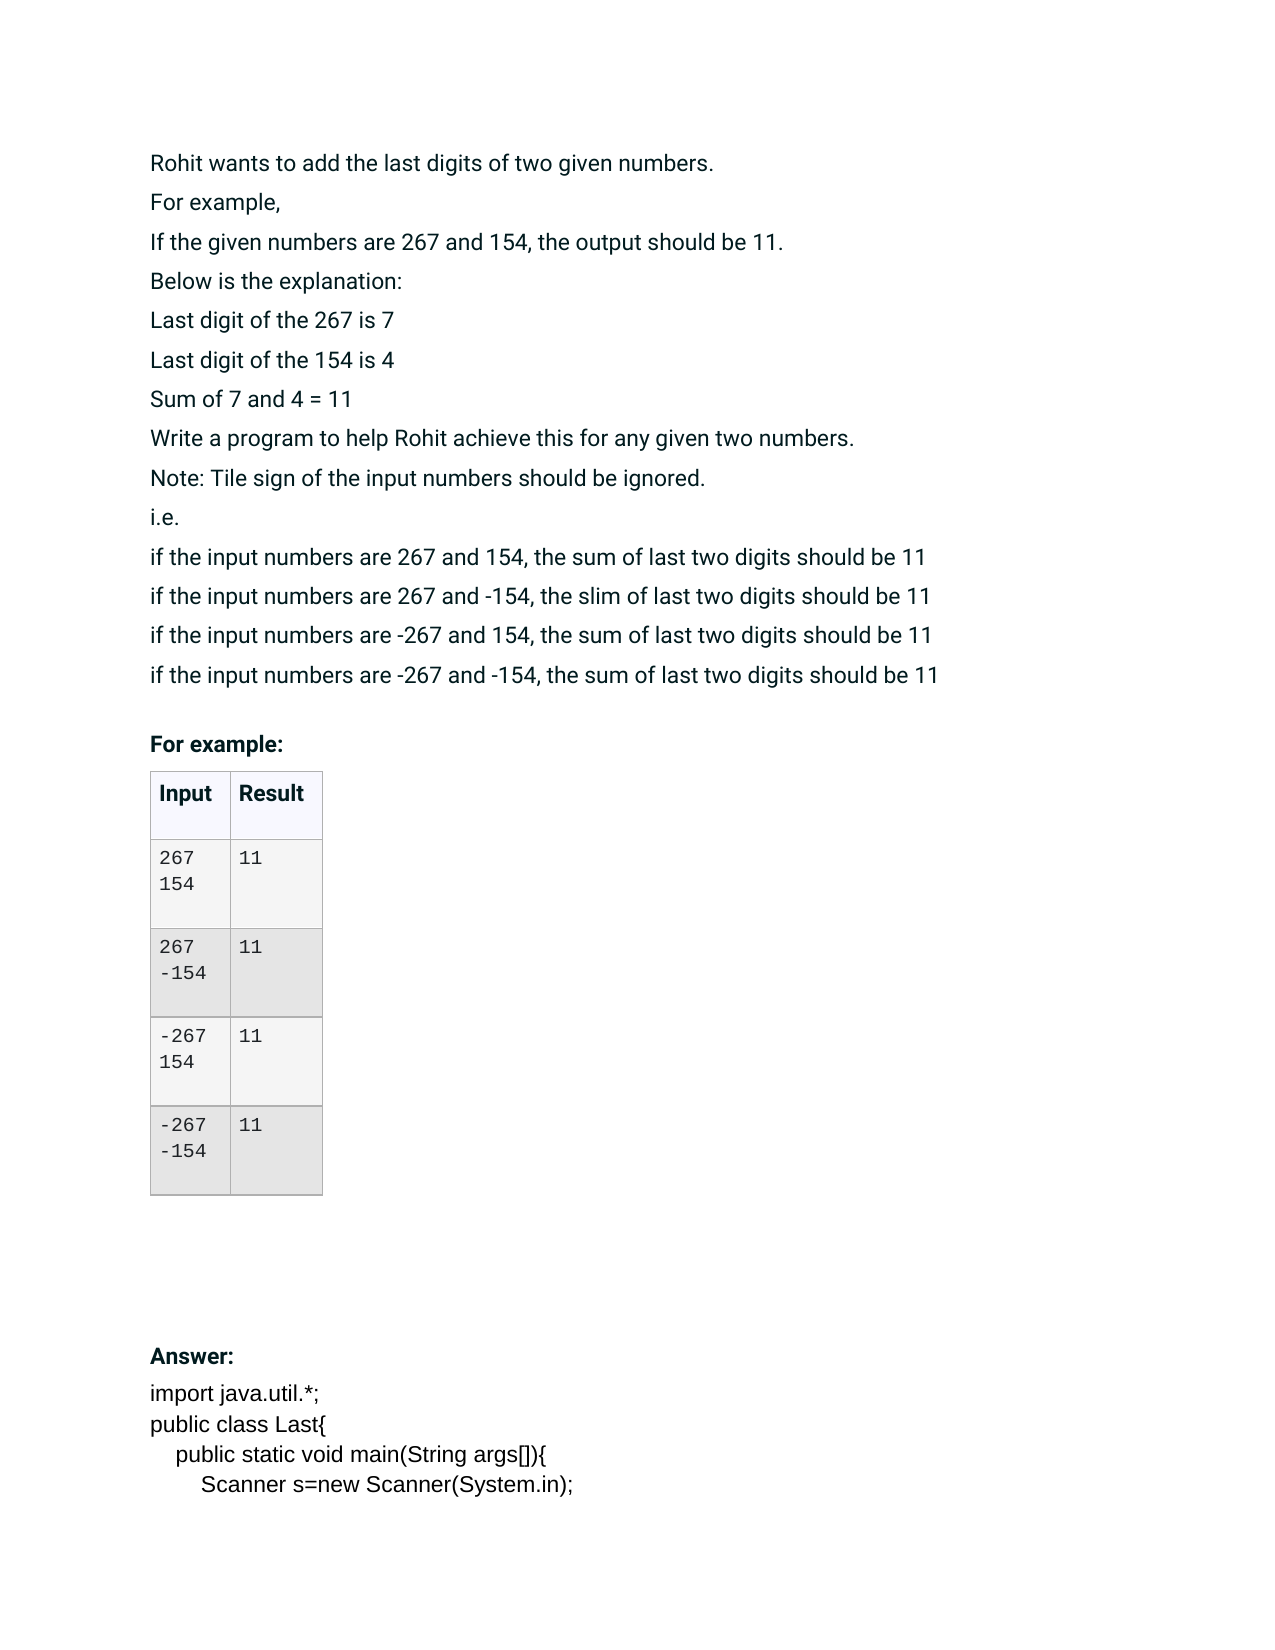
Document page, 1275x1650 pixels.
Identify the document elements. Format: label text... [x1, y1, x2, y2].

text Last digit of the 154 is 4 [150, 347, 1125, 374]
text public static void main(String args[]){ [150, 1441, 1125, 1467]
table_cell 11 [231, 840, 322, 927]
text Last digit of the 267 is 7 [150, 307, 1125, 334]
text Below is the explanation: [150, 268, 1125, 295]
table_cell 267 -154 [151, 929, 230, 1016]
table_header Input [151, 772, 230, 838]
text import java.util.*; [150, 1380, 1125, 1407]
text if the input numbers are 267 and -154, the slim of last two digits should be 11 [150, 583, 1125, 610]
table_cell -267 -154 [151, 1107, 230, 1194]
text public class Last{ [150, 1411, 1125, 1437]
text Answer: [150, 1343, 1125, 1370]
text Write a program to help Rohit achieve this for any given two numbers. [150, 426, 1125, 452]
table_cell 11 [231, 1018, 322, 1105]
text i.e. [150, 504, 1125, 531]
text if the input numbers are -267 and 154, the sum of last two digits should be 11 [150, 622, 1125, 649]
text Sum of 7 and 4 = 11 [150, 386, 1125, 413]
text if the input numbers are 267 and 154, the sum of last two digits should be 11 [150, 544, 1125, 571]
text Rohit wants to add the last digits of two given numbers. [150, 150, 1125, 177]
text If the given numbers are 267 and 154, the output should be 11. [150, 229, 1125, 256]
text if the input numbers are -267 and -154, the sum of last two digits should be 11 [150, 662, 1125, 689]
table_cell 11 [231, 1107, 322, 1194]
text Note: Tile sign of the input numbers should be ignored. [150, 465, 1125, 492]
table_cell -267 154 [151, 1018, 230, 1105]
text Scanner s=new Scanner(System.in); [150, 1471, 1125, 1497]
text For example: [150, 731, 1125, 758]
table_cell 11 [231, 929, 322, 1016]
text For example, [150, 189, 1125, 216]
table_header Result [231, 772, 322, 838]
table_cell 267 154 [151, 840, 230, 927]
